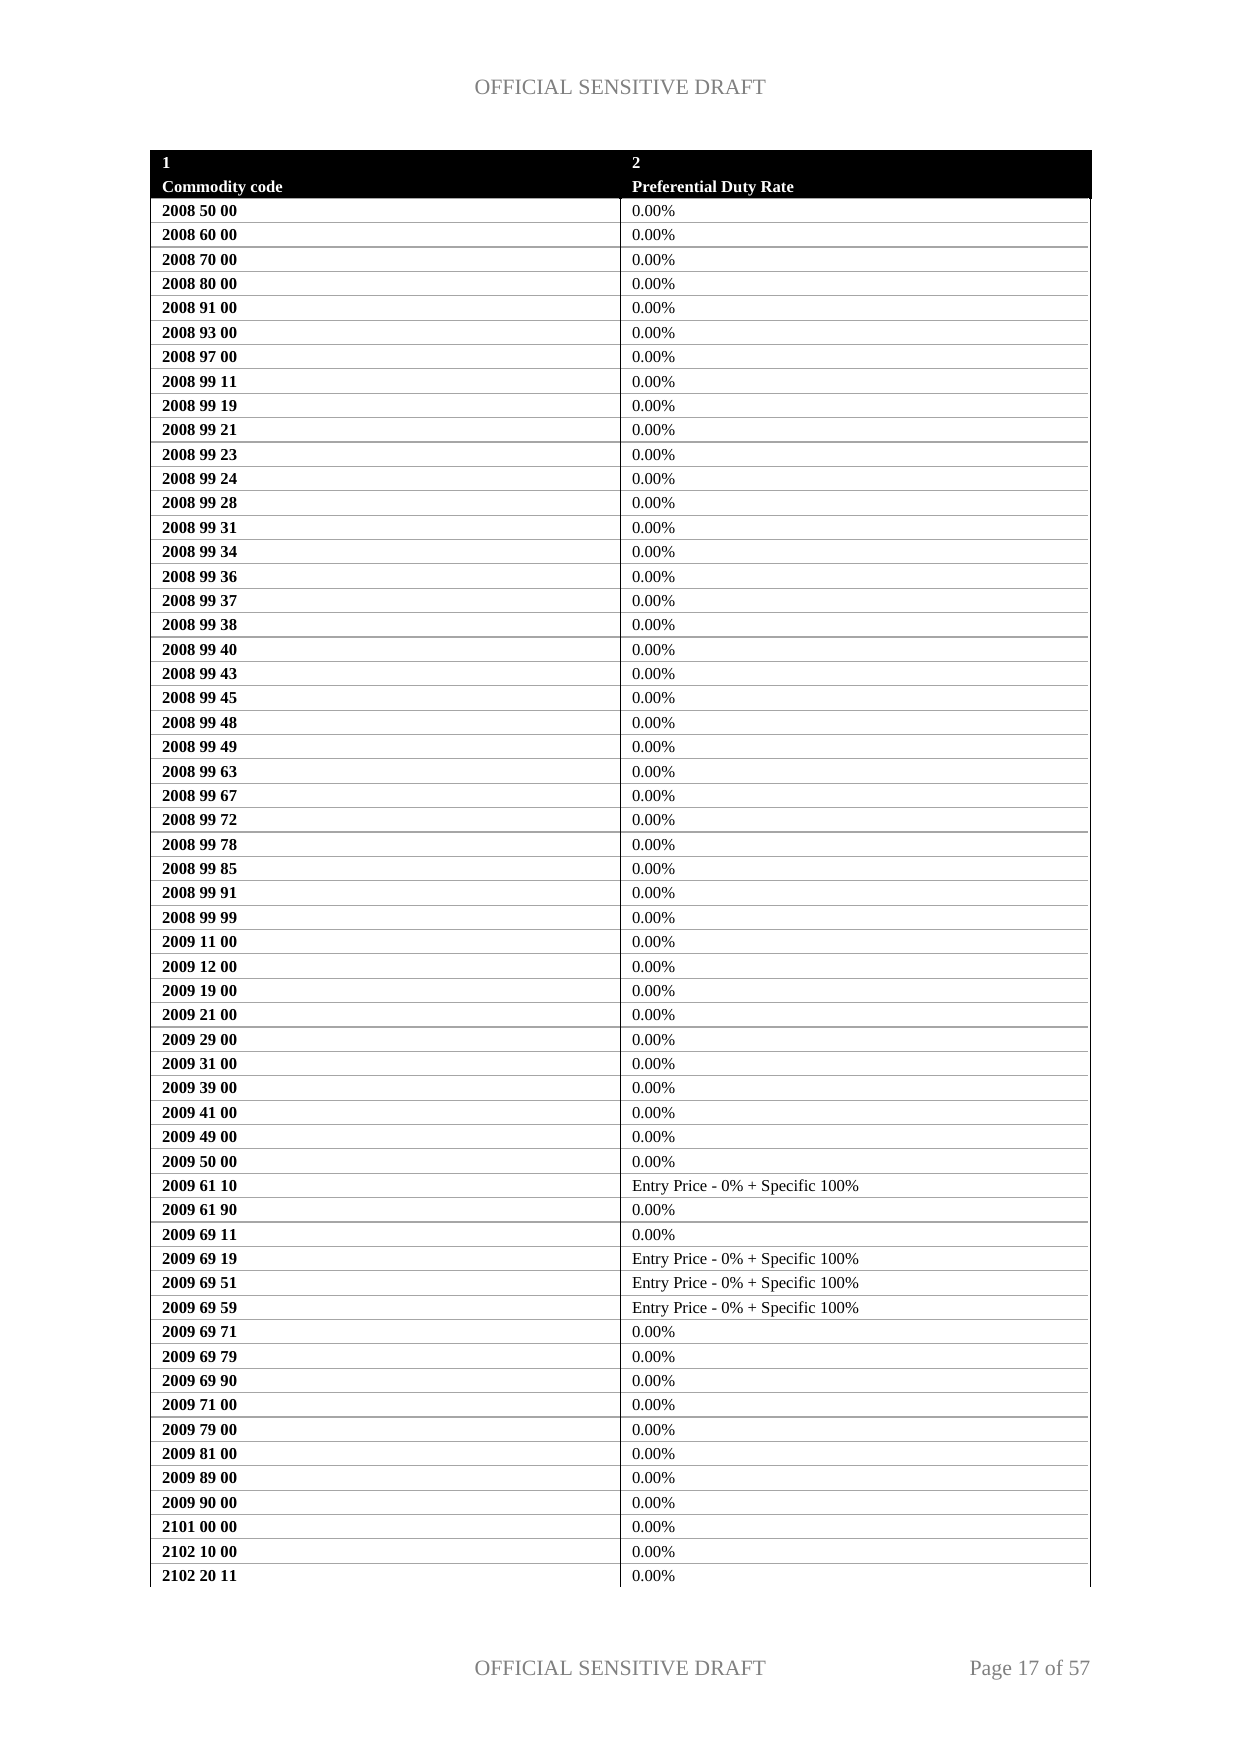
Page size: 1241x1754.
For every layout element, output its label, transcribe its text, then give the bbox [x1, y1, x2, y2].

table_cell 0.00% [621, 1514, 1090, 1538]
table_cell 2009 49 00 [151, 1125, 620, 1148]
table_cell 0.00% [621, 1563, 1090, 1587]
table_cell 2008 60 00 [151, 223, 620, 246]
table_cell 0.00% [621, 417, 1090, 441]
table_cell 2009 69 59 [151, 1296, 620, 1319]
table_cell 2008 99 37 [151, 589, 620, 612]
table_cell 0.00% [621, 953, 1090, 978]
table_cell 2008 99 99 [151, 906, 620, 929]
table_cell 2009 41 00 [151, 1101, 620, 1124]
table_header 2 [622, 151, 1089, 174]
table_cell 2008 99 40 [151, 638, 620, 661]
table_cell 2009 81 00 [151, 1442, 620, 1465]
table_cell 0.00% [621, 368, 1090, 393]
table_cell 0.00% [621, 1026, 1090, 1051]
table_cell 2009 31 00 [151, 1052, 620, 1075]
table_cell 2009 69 51 [151, 1271, 620, 1294]
table_cell 0.00% [621, 1075, 1090, 1099]
table_cell 0.00% [621, 539, 1090, 563]
table_cell 0.00% [621, 1319, 1090, 1343]
table_cell 2009 69 19 [151, 1247, 620, 1270]
table_cell 2009 50 00 [151, 1149, 620, 1173]
table_cell Entry Price - 0% + Specific 100% [621, 1173, 1090, 1197]
table_cell 0.00% [621, 1538, 1090, 1563]
table_cell 2008 99 91 [151, 881, 620, 904]
table_cell 0.00% [621, 734, 1090, 758]
table_cell 0.00% [621, 1416, 1090, 1441]
table_cell 2008 99 31 [151, 516, 620, 539]
table_cell 2009 90 00 [151, 1491, 620, 1514]
table_cell 2008 99 63 [151, 759, 620, 783]
table_cell 2008 99 78 [151, 833, 620, 856]
table_cell 0.00% [621, 441, 1090, 466]
table_cell 0.00% [621, 1148, 1090, 1173]
table_cell 2009 39 00 [151, 1076, 620, 1099]
table_cell 0.00% [621, 1392, 1090, 1416]
table_cell 2009 12 00 [151, 954, 620, 978]
table_cell 0.00% [621, 1441, 1090, 1465]
table_cell 0.00% [621, 1490, 1090, 1514]
table_cell 2009 19 00 [151, 979, 620, 1002]
table_cell 0.00% [621, 490, 1090, 514]
table_cell 2009 69 11 [151, 1223, 620, 1246]
table_header 1 [151, 151, 619, 174]
table_cell 2008 50 00 [151, 199, 620, 222]
table_cell 0.00% [621, 978, 1090, 1002]
table_cell 2009 79 00 [151, 1418, 620, 1441]
table_cell 2008 99 43 [151, 662, 620, 685]
table_cell 0.00% [621, 393, 1090, 417]
table_cell 2008 99 85 [151, 857, 620, 880]
table_cell Entry Price - 0% + Specific 100% [621, 1270, 1090, 1294]
table_cell 2008 99 48 [151, 711, 620, 734]
table_cell 2009 69 71 [151, 1320, 620, 1343]
table_cell 0.00% [621, 222, 1090, 246]
table_cell 2008 99 21 [151, 418, 620, 441]
table_cell 0.00% [621, 856, 1090, 880]
table_cell 2102 10 00 [151, 1539, 620, 1563]
table_cell 0.00% [621, 1343, 1090, 1368]
table_cell 2101 00 00 [151, 1515, 620, 1538]
table_cell 0.00% [621, 246, 1090, 271]
table_cell 2008 99 24 [151, 467, 620, 490]
table_cell 0.00% [621, 758, 1090, 783]
table_cell 2009 61 10 [151, 1174, 620, 1197]
table_cell 0.00% [621, 661, 1090, 685]
table_cell 0.00% [621, 344, 1090, 368]
table_cell 2008 70 00 [151, 248, 620, 271]
table_cell 2008 99 72 [151, 808, 620, 831]
table_cell Entry Price - 0% + Specific 100% [621, 1295, 1090, 1319]
table_cell 2009 29 00 [151, 1028, 620, 1051]
table_cell 0.00% [621, 271, 1090, 295]
table_cell 0.00% [621, 807, 1090, 831]
table_cell 0.00% [621, 831, 1090, 856]
table_cell 2008 99 23 [151, 443, 620, 466]
table_cell 0.00% [621, 905, 1090, 929]
table_cell 0.00% [621, 1465, 1090, 1489]
table_cell 0.00% [621, 636, 1090, 661]
table_cell 2008 99 38 [151, 613, 620, 636]
table_cell 2008 99 36 [151, 564, 620, 588]
table_cell 2008 93 00 [151, 321, 620, 344]
table_cell 2009 11 00 [151, 930, 620, 953]
table_cell 0.00% [621, 466, 1090, 490]
table_cell 0.00% [621, 1197, 1090, 1221]
table_cell Commodity code [151, 174, 619, 198]
table_cell 2009 69 90 [151, 1369, 620, 1392]
table_cell 2008 99 11 [151, 369, 620, 393]
table_cell 0.00% [621, 929, 1090, 953]
table_cell 0.00% [621, 1051, 1090, 1075]
table_cell 2009 71 00 [151, 1393, 620, 1416]
table_cell 2008 99 28 [151, 491, 620, 514]
table_cell 0.00% [621, 685, 1090, 709]
table_cell 0.00% [621, 320, 1090, 344]
table_cell 2009 89 00 [151, 1466, 620, 1489]
table_cell 2008 99 45 [151, 686, 620, 709]
table_cell 2008 99 49 [151, 735, 620, 758]
table_cell 0.00% [621, 1368, 1090, 1392]
table_cell 0.00% [621, 1100, 1090, 1124]
table_cell 0.00% [621, 515, 1090, 539]
table_cell 2008 99 19 [151, 394, 620, 417]
table_cell 0.00% [621, 1221, 1090, 1246]
table_cell Preferential Duty Rate [622, 174, 1089, 198]
table_cell 2009 69 79 [151, 1344, 620, 1368]
table_cell 2009 21 00 [151, 1003, 620, 1026]
table_cell 0.00% [621, 783, 1090, 807]
table_cell 2009 61 90 [151, 1198, 620, 1221]
table_cell 2008 97 00 [151, 345, 620, 368]
table_cell 0.00% [621, 880, 1090, 904]
table_cell 0.00% [621, 198, 1090, 222]
table_cell 0.00% [621, 588, 1090, 612]
table_cell 2008 99 67 [151, 784, 620, 807]
table_cell 2008 91 00 [151, 296, 620, 319]
table_cell 0.00% [621, 710, 1090, 734]
table_cell 0.00% [621, 295, 1090, 319]
table_cell 2008 99 34 [151, 540, 620, 563]
table_cell 0.00% [621, 612, 1090, 636]
table_cell 0.00% [621, 1124, 1090, 1148]
table_cell 2102 20 11 [151, 1564, 620, 1587]
table_cell Entry Price - 0% + Specific 100% [621, 1246, 1090, 1270]
table_cell 0.00% [621, 563, 1090, 588]
table_cell 0.00% [621, 1002, 1090, 1026]
table_cell 2008 80 00 [151, 272, 620, 295]
